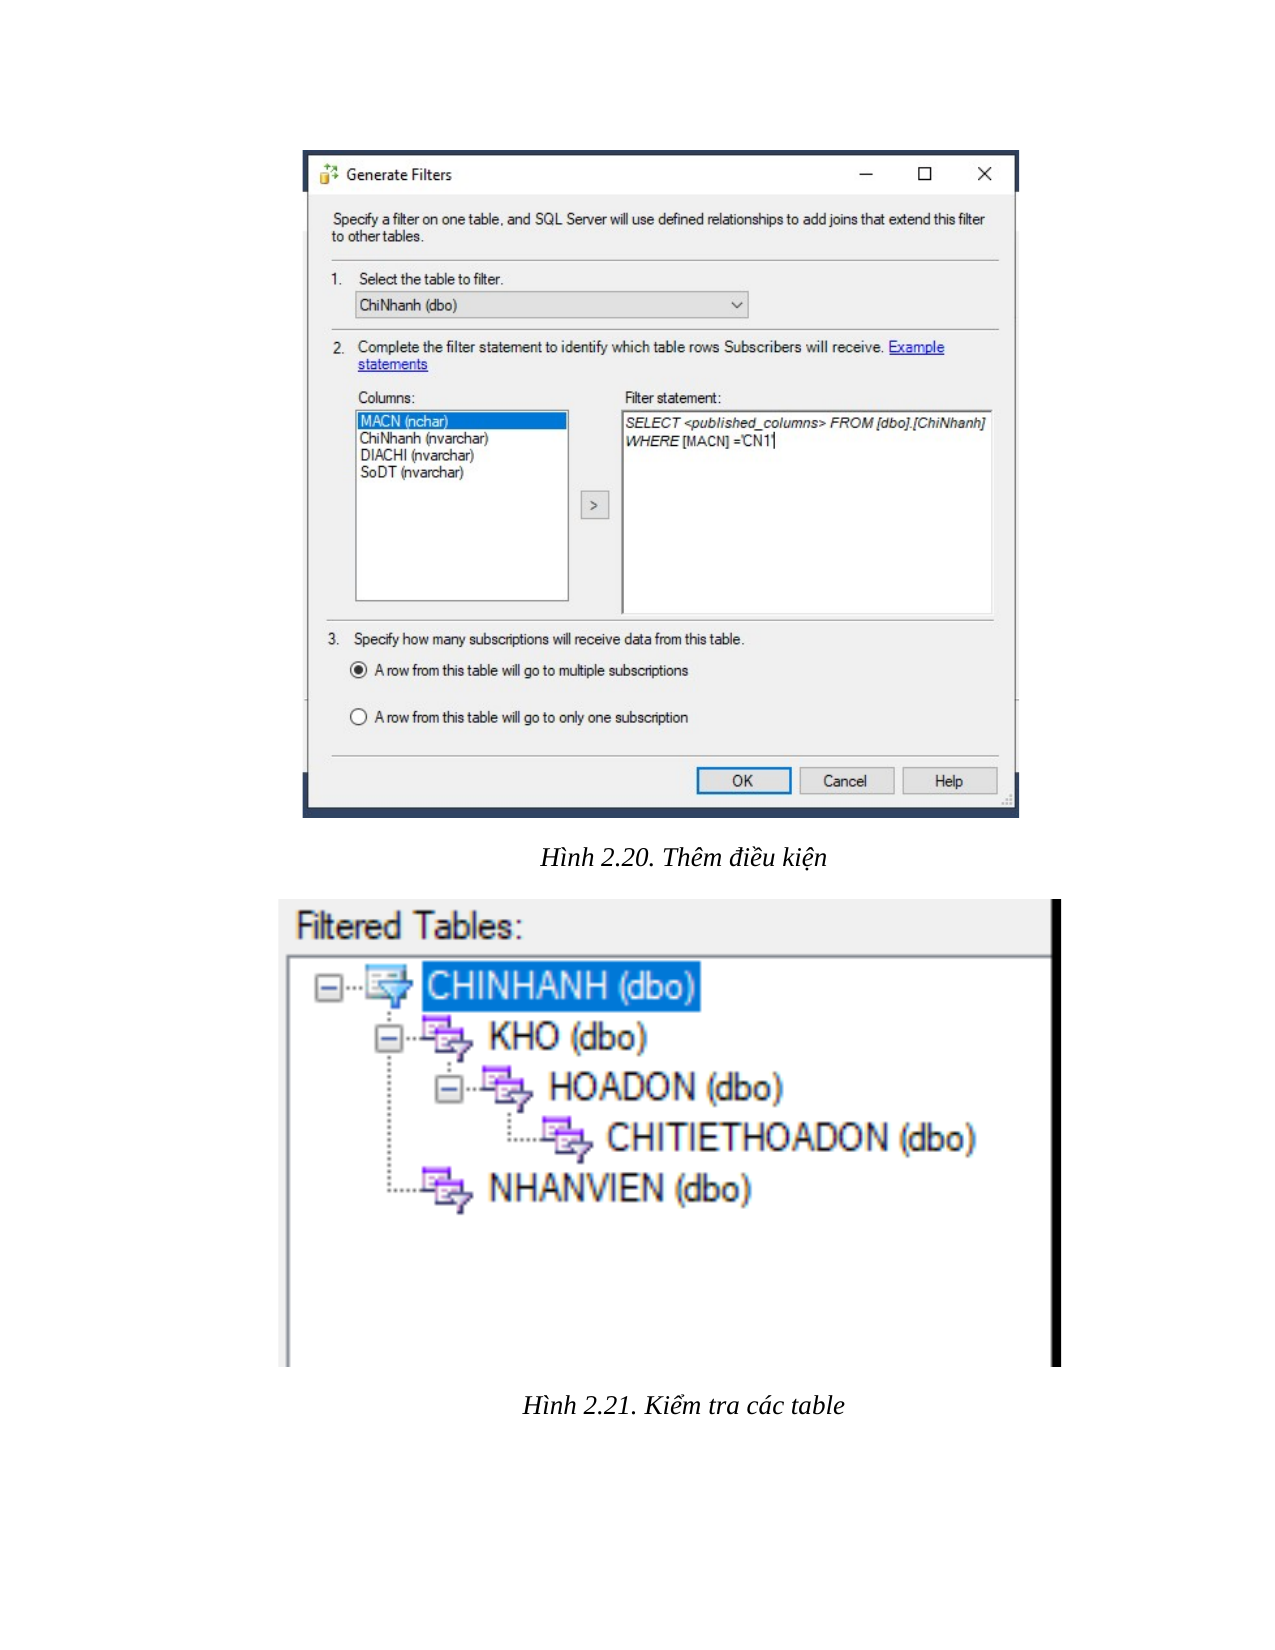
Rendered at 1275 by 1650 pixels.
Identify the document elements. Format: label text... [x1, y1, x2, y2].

text Hình 2.21. Kiểm tra các table [447, 1389, 1125, 1421]
text Hình 2.20. Thêm điều kiện [465, 841, 1125, 873]
picture [302, 150, 1020, 818]
picture [278, 899, 1062, 1367]
